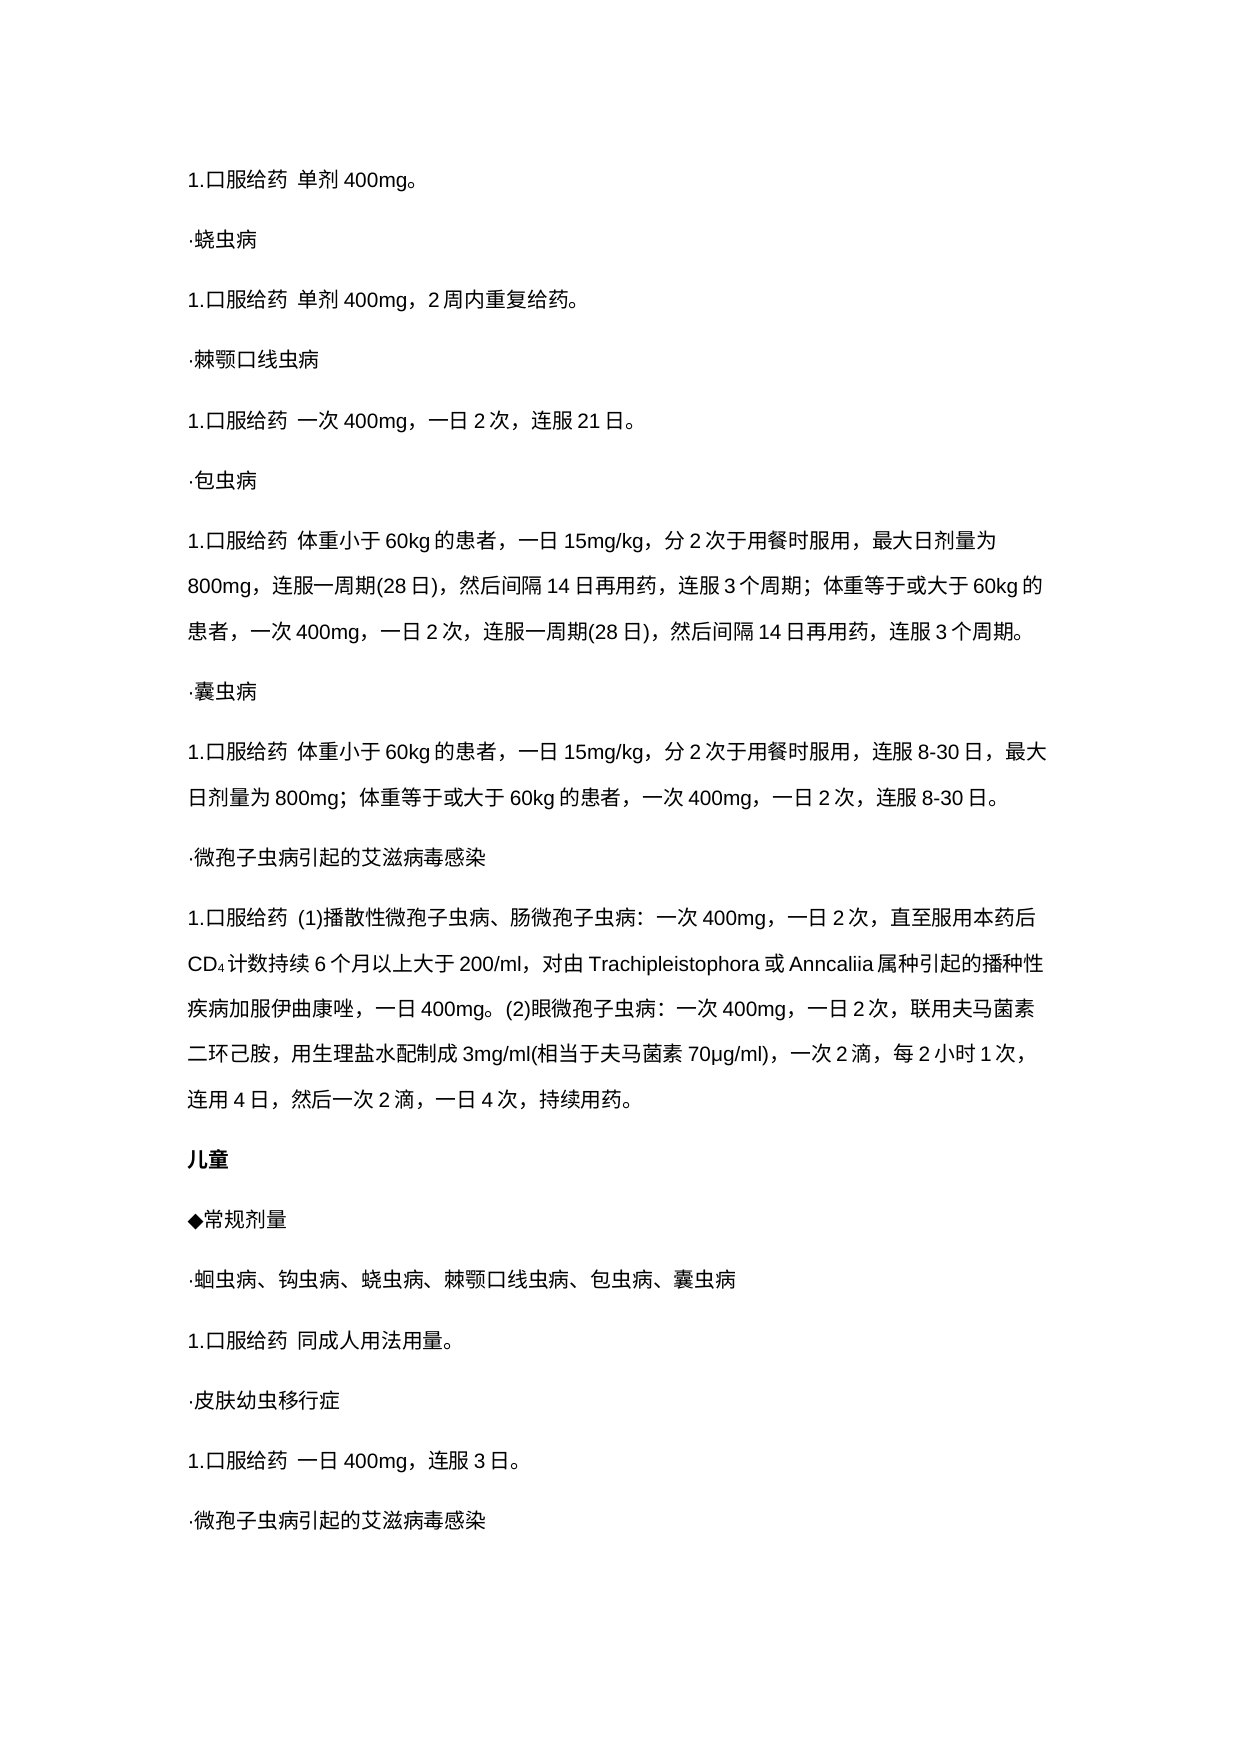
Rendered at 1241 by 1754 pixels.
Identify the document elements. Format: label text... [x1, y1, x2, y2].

text ·微孢子虫病引起的艾滋病毒感染 [187, 1503, 1053, 1536]
text 1.口服给药 (1)播散性微孢子虫病、肠微孢子虫病：一次400mg，一日2次，直至服用本药后CD4计数持续6个月以上大于200/ml，对由Trachipleistophora或Anncaliia属种引起的播种性疾病加服伊曲康唑，一日400mg。(2)眼微孢子虫病：一次400mg，一日2次，联用夫马菌素二环己胺，用生理盐水配制成3mg/ml(相当于夫马菌素70μg/ml)，一次2滴，每2小时1次，连用4日，然后一次2滴，一日4次，持续用药。 [187, 900, 1053, 1114]
text ·皮肤幼虫移行症 [187, 1383, 1053, 1416]
text 儿童 [187, 1142, 1053, 1175]
text 1.口服给药 单剂400mg。 [187, 162, 1053, 194]
text 1.口服给药 一次400mg，一日2次，连服21日。 [187, 403, 1053, 435]
text ◆常规剂量 [187, 1202, 1053, 1235]
text ·蛲虫病 [187, 222, 1053, 255]
text ·棘颚口线虫病 [187, 343, 1053, 375]
text ·微孢子虫病引起的艾滋病毒感染 [187, 840, 1053, 873]
text 1.口服给药 单剂400mg，2周内重复给药。 [187, 282, 1053, 315]
text 1.口服给药 一日400mg，连服3日。 [187, 1443, 1053, 1476]
text 1.口服给药 体重小于60kg的患者，一日15mg/kg，分2次于用餐时服用，连服8-30日，最大日剂量为800mg；体重等于或大于60kg的患者，一次400mg，一日2次，连服8-30日。 [187, 734, 1053, 812]
text ·蛔虫病、钩虫病、蛲虫病、棘颚口线虫病、包虫病、囊虫病 [187, 1263, 1053, 1295]
text 1.口服给药 同成人用法用量。 [187, 1323, 1053, 1355]
text ·包虫病 [187, 463, 1053, 496]
text 1.口服给药 体重小于60kg的患者，一日15mg/kg，分2次于用餐时服用，最大日剂量为800mg，连服一周期(28日)，然后间隔14日再用药，连服3个周期；体重等于或大于60kg的患者，一次400mg，一日2次，连服一周期(28日)，然后间隔14日再用药，连服3个周期。 [187, 523, 1053, 647]
text ·囊虫病 [187, 674, 1053, 707]
